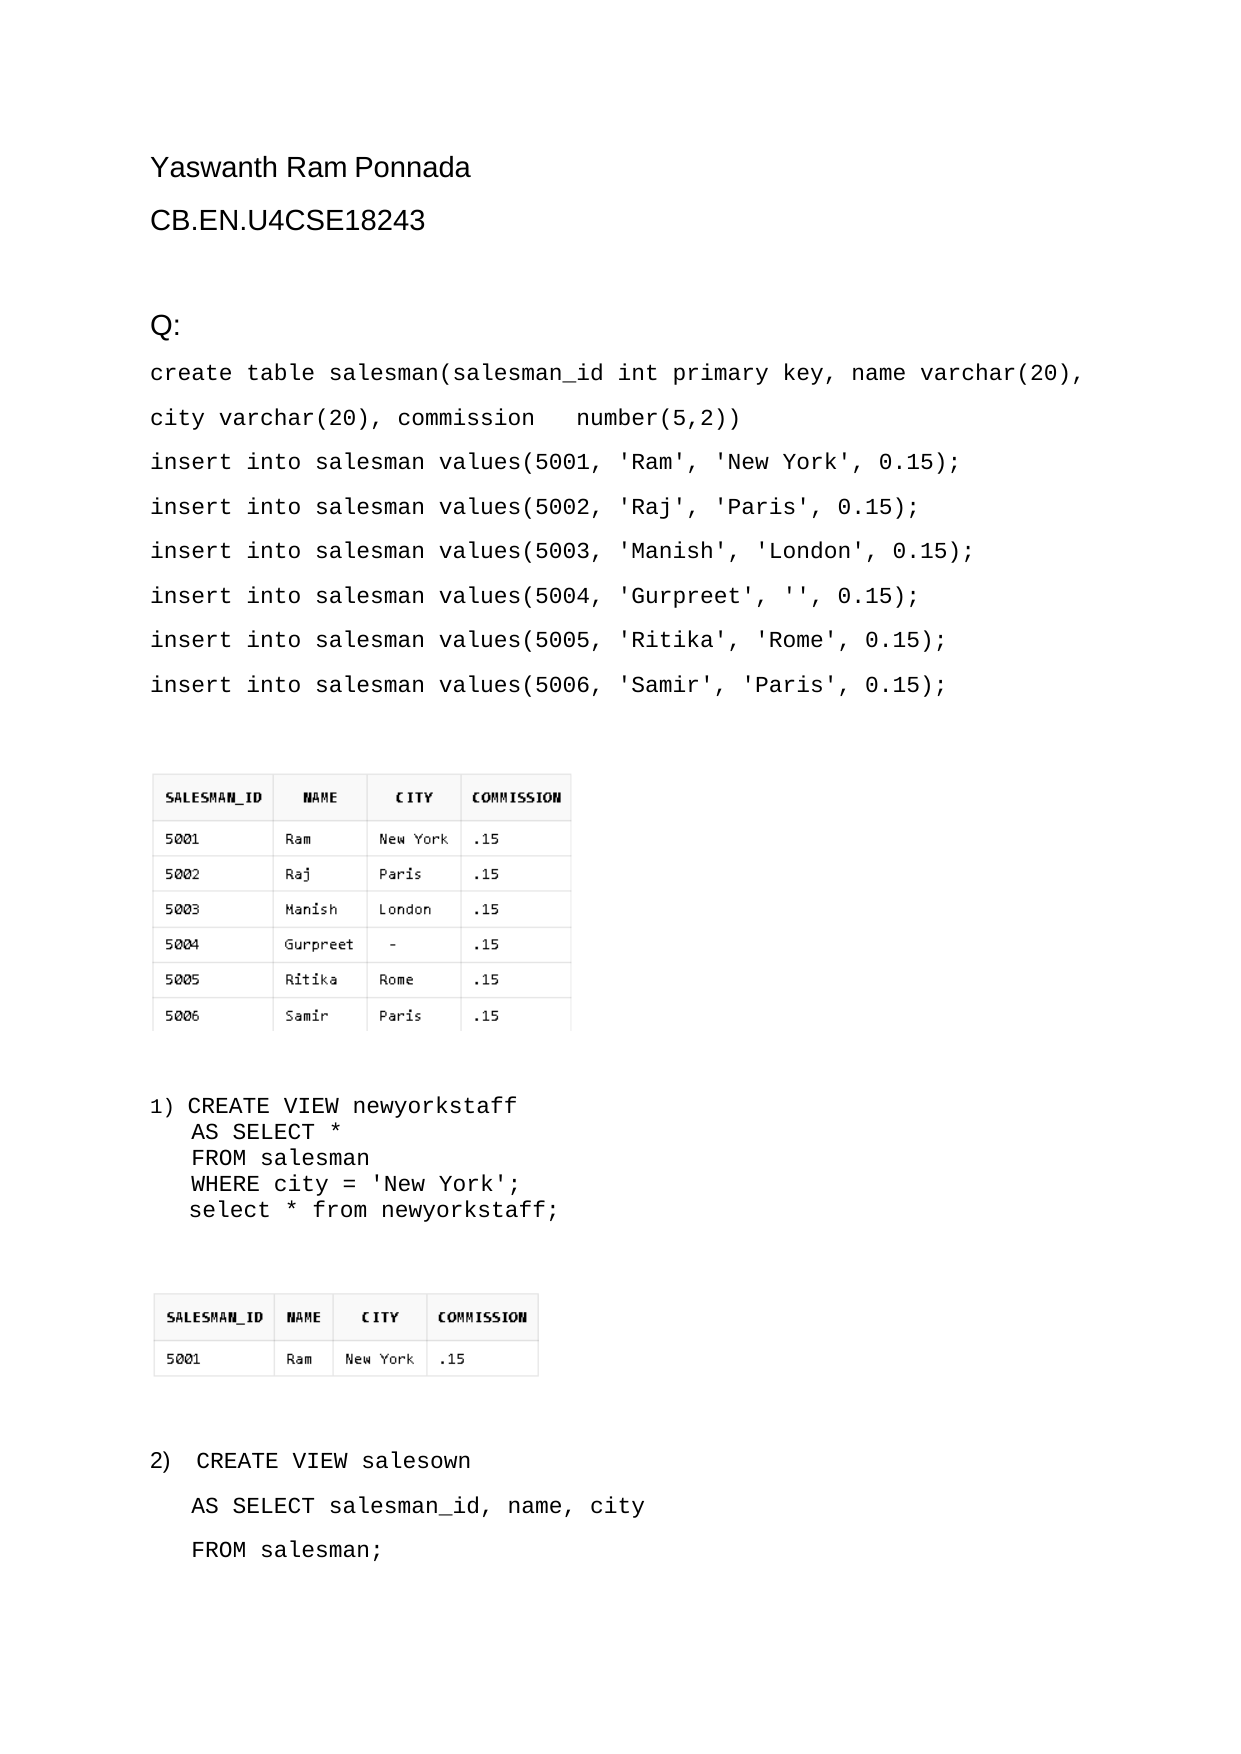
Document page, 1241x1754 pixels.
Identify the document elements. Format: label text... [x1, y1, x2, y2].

text insert into salesman values(5004, 'Gurpreet', '', 0.15); [150, 584, 1090, 610]
text create table salesman(salesman_id int primary key, name varchar(20), [150, 361, 1090, 387]
text AS SELECT salesman_id, name, city [150, 1494, 1090, 1520]
text Q: [150, 308, 1090, 342]
text insert into salesman values(5005, 'Ritika', 'Rome', 0.15); [150, 629, 1090, 655]
text insert into salesman values(5002, 'Raj', 'Paris', 0.15); [150, 495, 1090, 521]
text AS SELECT * [150, 1121, 1090, 1147]
picture [150, 1287, 554, 1383]
text select * from newyorkstaff; [150, 1198, 1090, 1224]
picture [150, 770, 572, 1031]
text CB.EN.U4CSE18243 [150, 203, 1090, 236]
text FROM salesman [150, 1147, 1090, 1172]
text insert into salesman values(5001, 'Ram', 'New York', 0.15); [150, 450, 1090, 476]
text insert into salesman values(5003, 'Manish', 'London', 0.15); [150, 539, 1090, 566]
text 2) CREATE VIEW salesown [150, 1447, 1090, 1475]
text Yaswanth Ram Ponnada [150, 150, 1090, 183]
text city varchar(20), commission number(5,2)) [150, 406, 1090, 432]
text insert into salesman values(5006, 'Samir', 'Paris', 0.15); [150, 673, 1090, 699]
text WHERE city = 'New York'; [150, 1172, 1090, 1198]
text FROM salesman; [150, 1539, 1090, 1564]
text 1) CREATE VIEW newyorkstaff [150, 1095, 1090, 1121]
